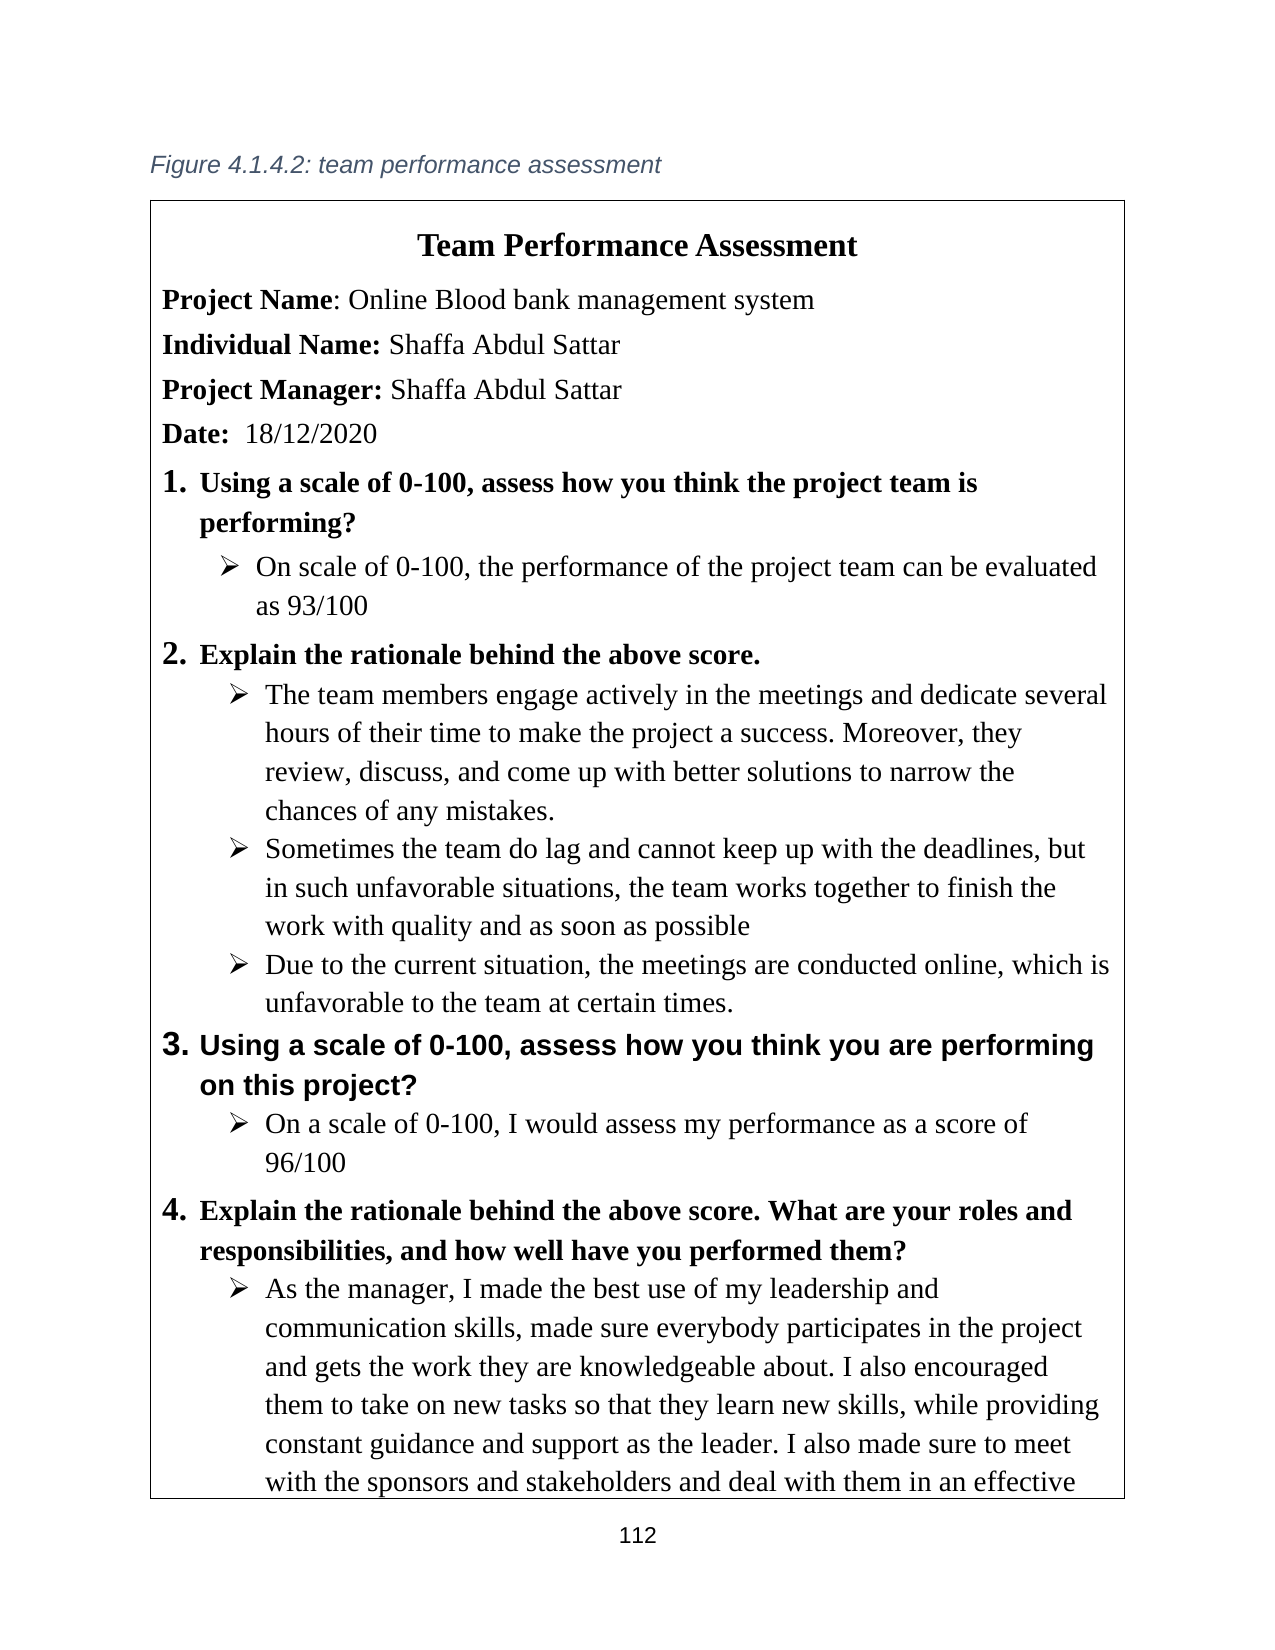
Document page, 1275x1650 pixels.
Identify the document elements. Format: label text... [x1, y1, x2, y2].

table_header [151, 201, 1124, 1498]
